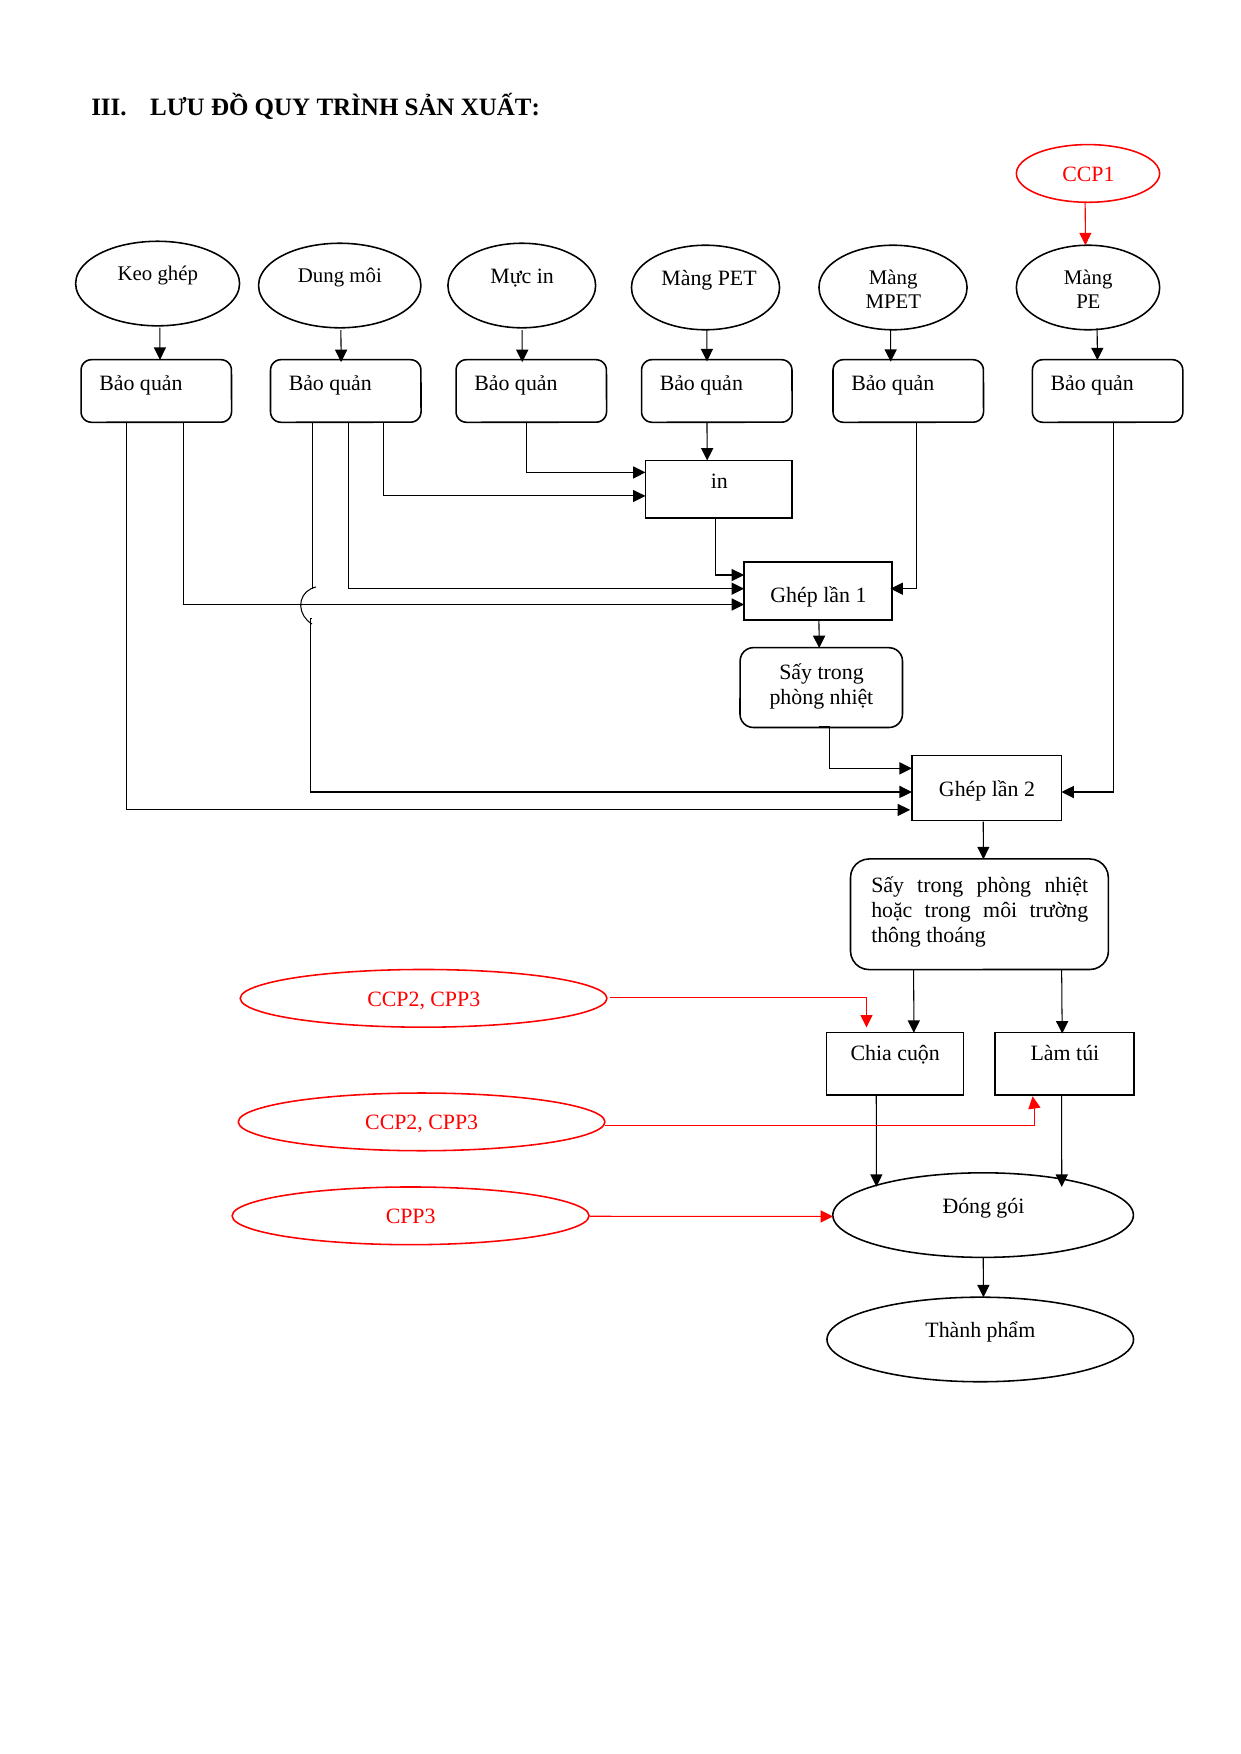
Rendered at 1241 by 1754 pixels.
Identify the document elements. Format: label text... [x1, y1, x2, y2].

list LƯU ĐỒ QUY TRÌNH SẢN XUẤT: [91, 92, 1090, 120]
